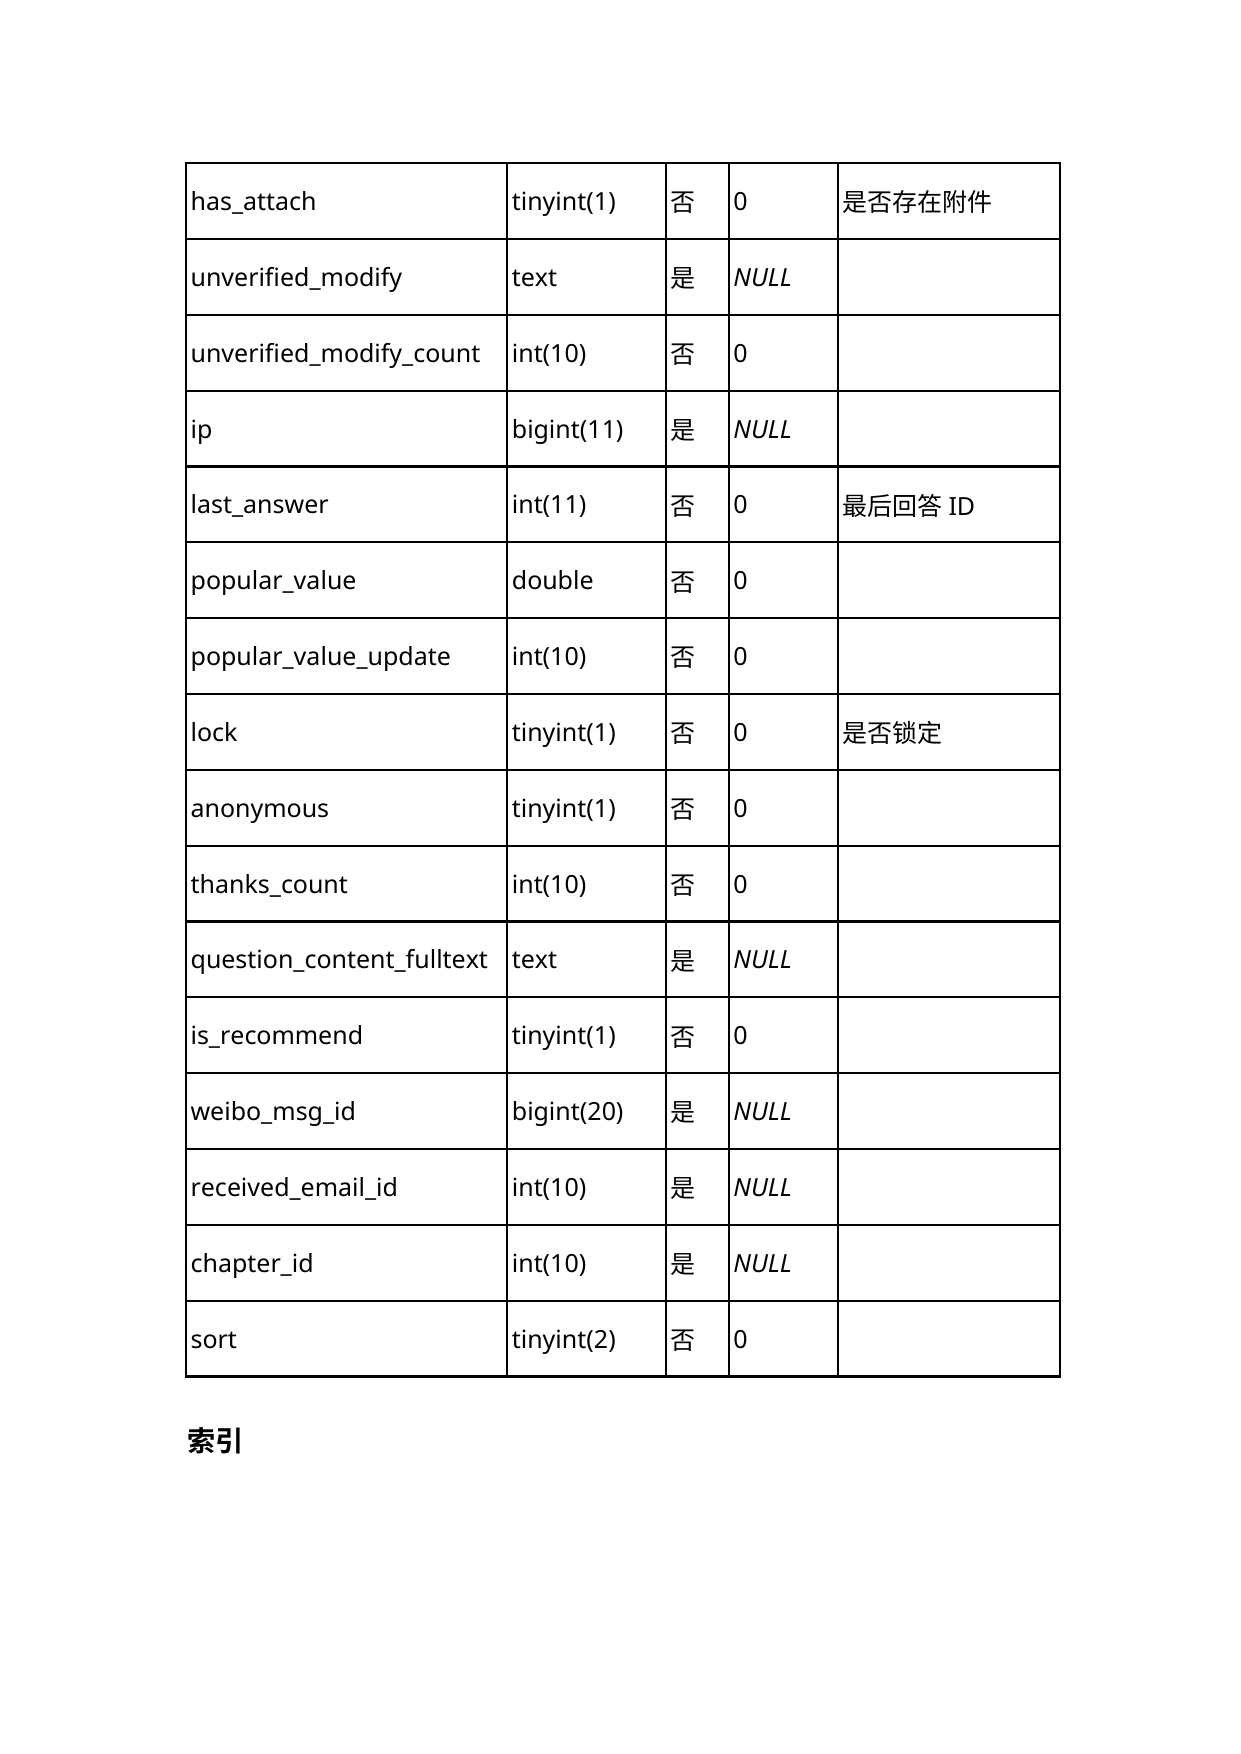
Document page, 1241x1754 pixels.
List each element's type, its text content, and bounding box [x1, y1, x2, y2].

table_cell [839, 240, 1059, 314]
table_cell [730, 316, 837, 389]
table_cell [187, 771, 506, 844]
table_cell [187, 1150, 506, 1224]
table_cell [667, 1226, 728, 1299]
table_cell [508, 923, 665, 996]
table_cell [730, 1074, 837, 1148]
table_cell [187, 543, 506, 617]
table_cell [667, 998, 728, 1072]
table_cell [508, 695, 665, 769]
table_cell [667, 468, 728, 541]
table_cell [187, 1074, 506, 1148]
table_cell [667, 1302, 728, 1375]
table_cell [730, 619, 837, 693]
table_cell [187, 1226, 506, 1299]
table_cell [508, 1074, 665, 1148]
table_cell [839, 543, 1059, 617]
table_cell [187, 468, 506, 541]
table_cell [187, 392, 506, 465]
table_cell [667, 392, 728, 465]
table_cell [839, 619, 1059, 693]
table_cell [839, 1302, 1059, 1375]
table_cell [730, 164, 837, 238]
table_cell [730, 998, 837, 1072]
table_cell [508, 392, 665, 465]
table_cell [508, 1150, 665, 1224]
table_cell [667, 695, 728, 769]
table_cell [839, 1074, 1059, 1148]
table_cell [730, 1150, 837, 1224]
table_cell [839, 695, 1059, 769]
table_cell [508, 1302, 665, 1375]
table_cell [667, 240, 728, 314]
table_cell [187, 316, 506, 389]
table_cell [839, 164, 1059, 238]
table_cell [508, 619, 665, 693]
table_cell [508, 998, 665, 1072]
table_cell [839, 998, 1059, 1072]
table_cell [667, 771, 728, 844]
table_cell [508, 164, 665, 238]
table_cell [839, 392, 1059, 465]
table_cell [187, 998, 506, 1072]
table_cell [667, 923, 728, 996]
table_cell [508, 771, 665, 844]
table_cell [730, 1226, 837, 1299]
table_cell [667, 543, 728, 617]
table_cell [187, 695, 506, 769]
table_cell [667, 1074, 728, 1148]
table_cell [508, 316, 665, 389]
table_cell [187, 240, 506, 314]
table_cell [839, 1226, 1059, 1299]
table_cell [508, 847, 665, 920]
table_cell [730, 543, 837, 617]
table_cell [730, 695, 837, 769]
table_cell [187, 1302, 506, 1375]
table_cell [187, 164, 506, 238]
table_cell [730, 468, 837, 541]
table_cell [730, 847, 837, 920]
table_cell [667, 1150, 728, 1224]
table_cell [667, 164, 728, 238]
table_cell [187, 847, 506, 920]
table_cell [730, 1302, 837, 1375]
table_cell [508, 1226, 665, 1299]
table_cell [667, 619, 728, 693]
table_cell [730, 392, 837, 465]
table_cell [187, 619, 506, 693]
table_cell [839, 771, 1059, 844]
subtitle 索引 [187, 1407, 1053, 1472]
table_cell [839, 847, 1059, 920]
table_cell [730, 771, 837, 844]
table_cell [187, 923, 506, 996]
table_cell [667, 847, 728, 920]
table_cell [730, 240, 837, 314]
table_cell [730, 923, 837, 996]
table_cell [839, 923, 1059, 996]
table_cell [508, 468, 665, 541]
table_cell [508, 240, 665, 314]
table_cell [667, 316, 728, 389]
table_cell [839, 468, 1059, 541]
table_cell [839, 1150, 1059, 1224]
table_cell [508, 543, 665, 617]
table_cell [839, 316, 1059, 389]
